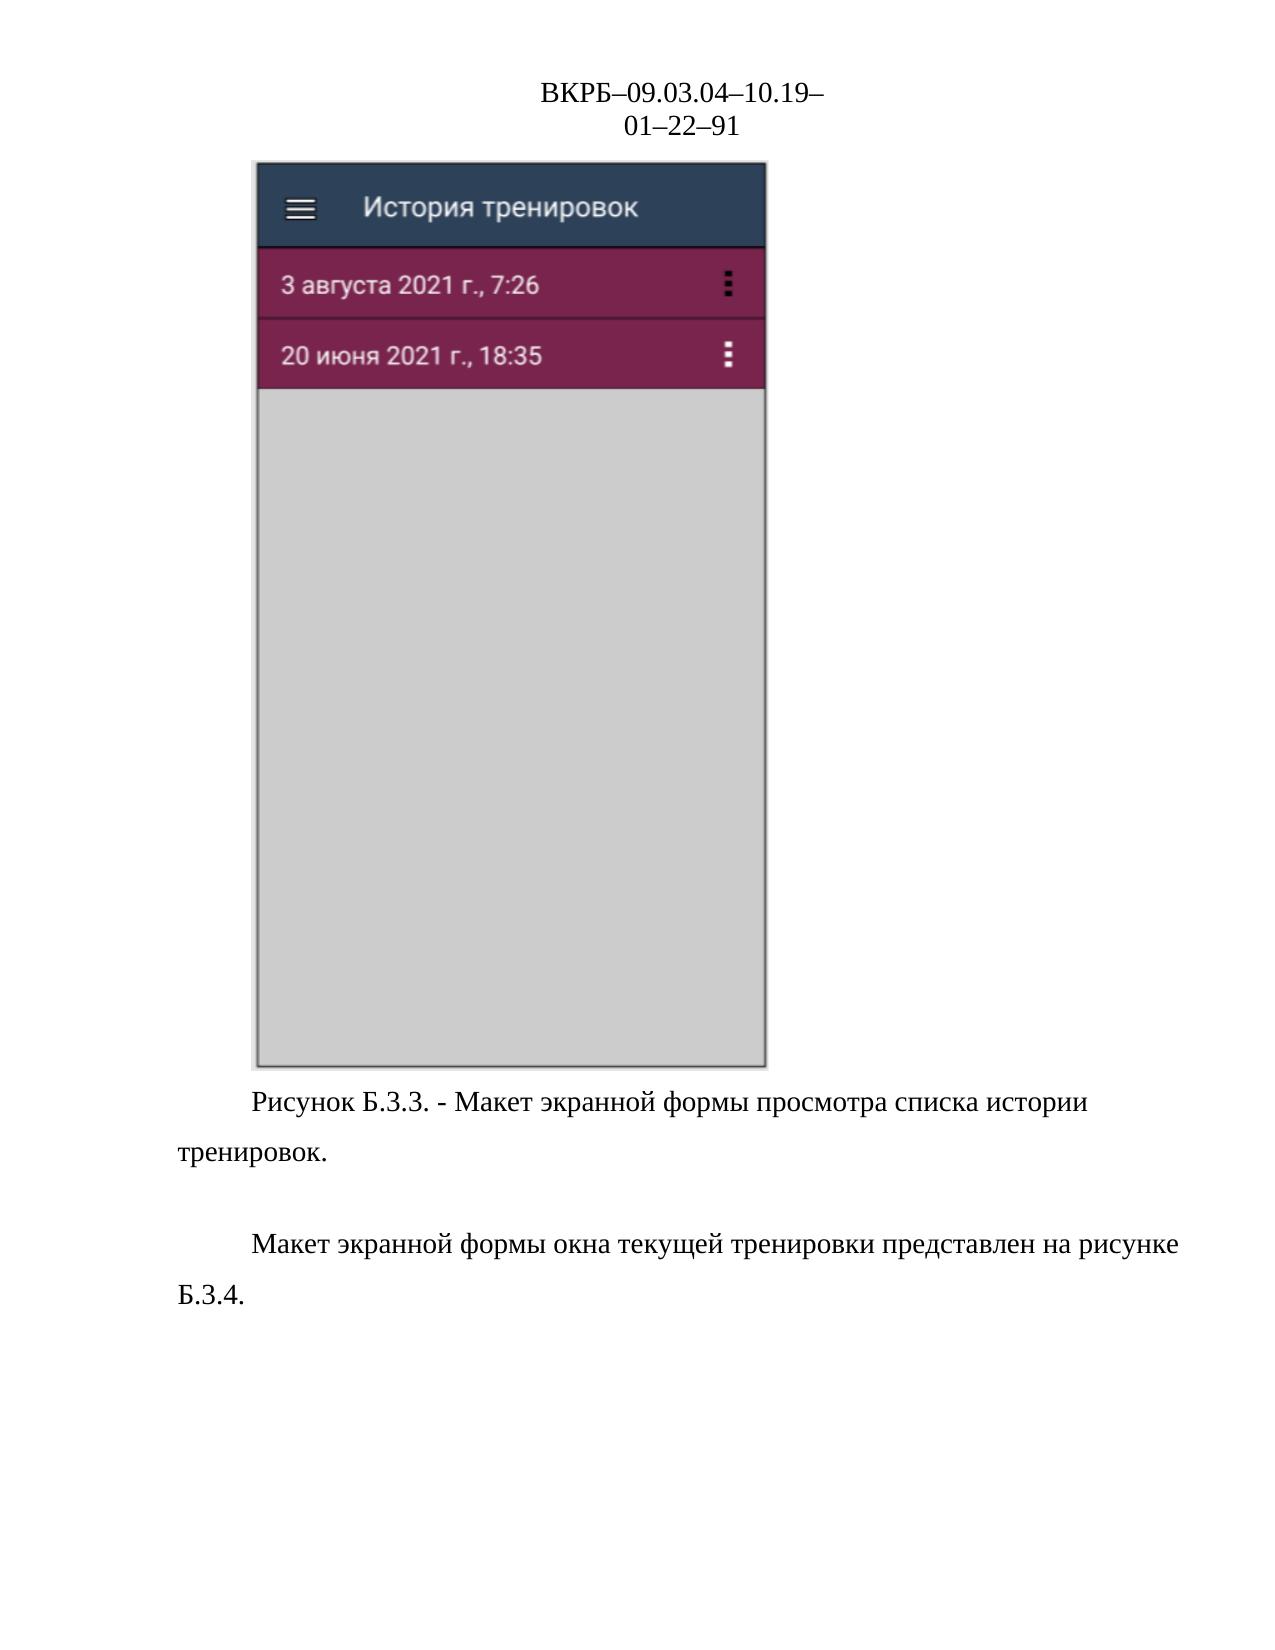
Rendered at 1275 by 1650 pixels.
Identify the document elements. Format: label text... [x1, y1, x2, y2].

list Макет экранной формы окна текущей тренировки представлен на рисунке Б.3.4. [177, 1227, 1186, 1311]
picture [251, 160, 769, 1071]
list Рисунок Б.3.3. - Макет экранной формы просмотра списка истории тренировок. [177, 1084, 1186, 1168]
